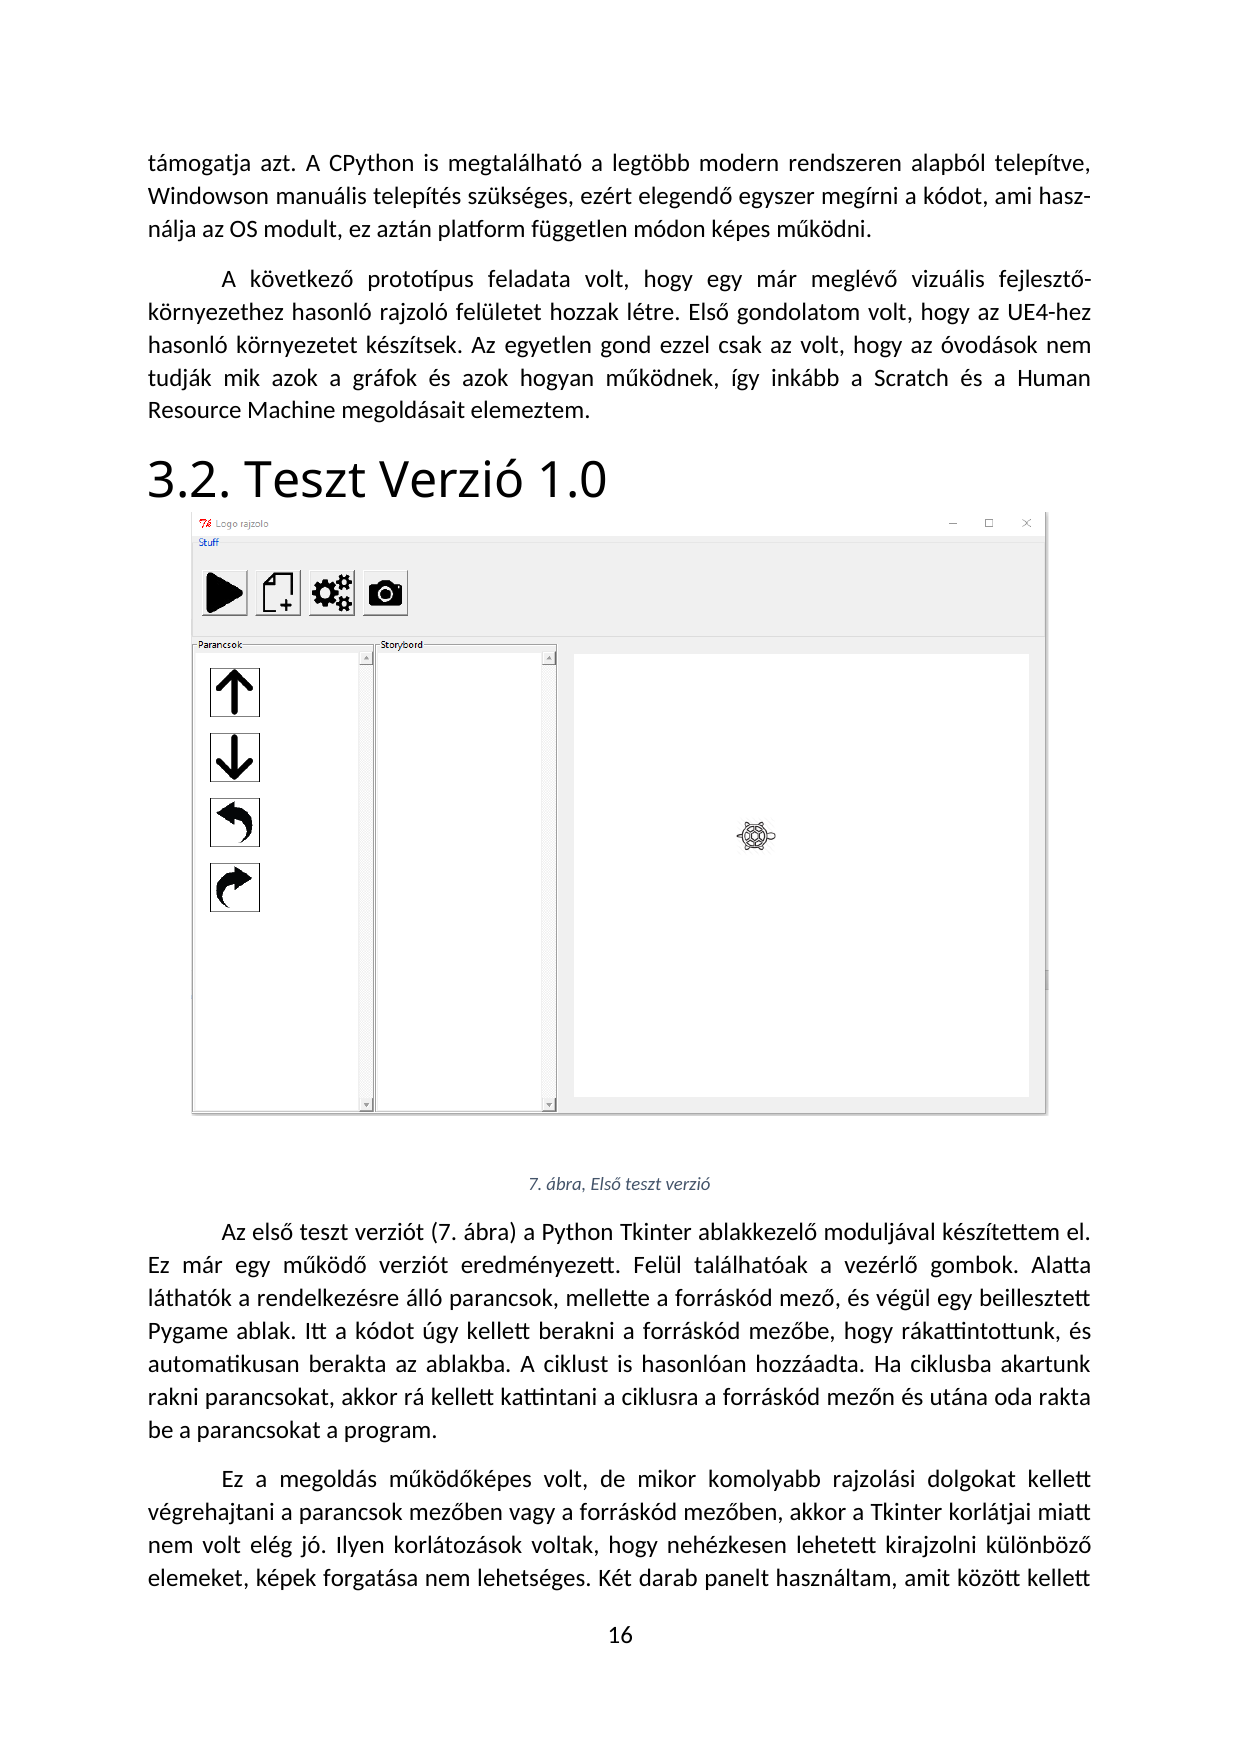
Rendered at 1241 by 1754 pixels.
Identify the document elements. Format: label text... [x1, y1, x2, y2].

subtitle 3.2. Teszt Verzió 1.0 [148, 444, 1093, 512]
text A következő prototípus feladata volt, hogy egy már meglévő vizuális fejlesztő- környezethez hasonló rajzoló felületet hozzak létre. Első gondolatom volt, hogy az UE4-hez hasonló környezetet készítsek. Az egyetlen gond ezzel csak az volt, hogy az óvodások nem tudják mik azok a gráfok és azok hogyan működnek, így inkább a Scratch és a Human Resource Machine megoldásait elemeztem. [148, 263, 1093, 425]
picture [191, 512, 1049, 1116]
text Az első teszt verziót (7. ábra) a Python Tkinter ablakkezelő moduljával készítettem el. Ez már egy működő verziót eredményezett. Felül találhatóak a vezérlő gombok. Alatta láthatók a rendelkezésre álló parancsok, mellette a forráskód mező, és végül egy beillesztett Pygame ablak. Itt a kódot úgy kellett berakni a forráskód mezőbe, hogy rákattintottunk, és automatikusan berakta az ablakba. A ciklust is hasonlóan hozzáadta. Ha ciklusba akartunk rakni parancsokat, akkor rá kellett kattintani a ciklusra a forráskód mezőn és utána oda rakta be a parancsokat a program. [148, 1216, 1093, 1444]
